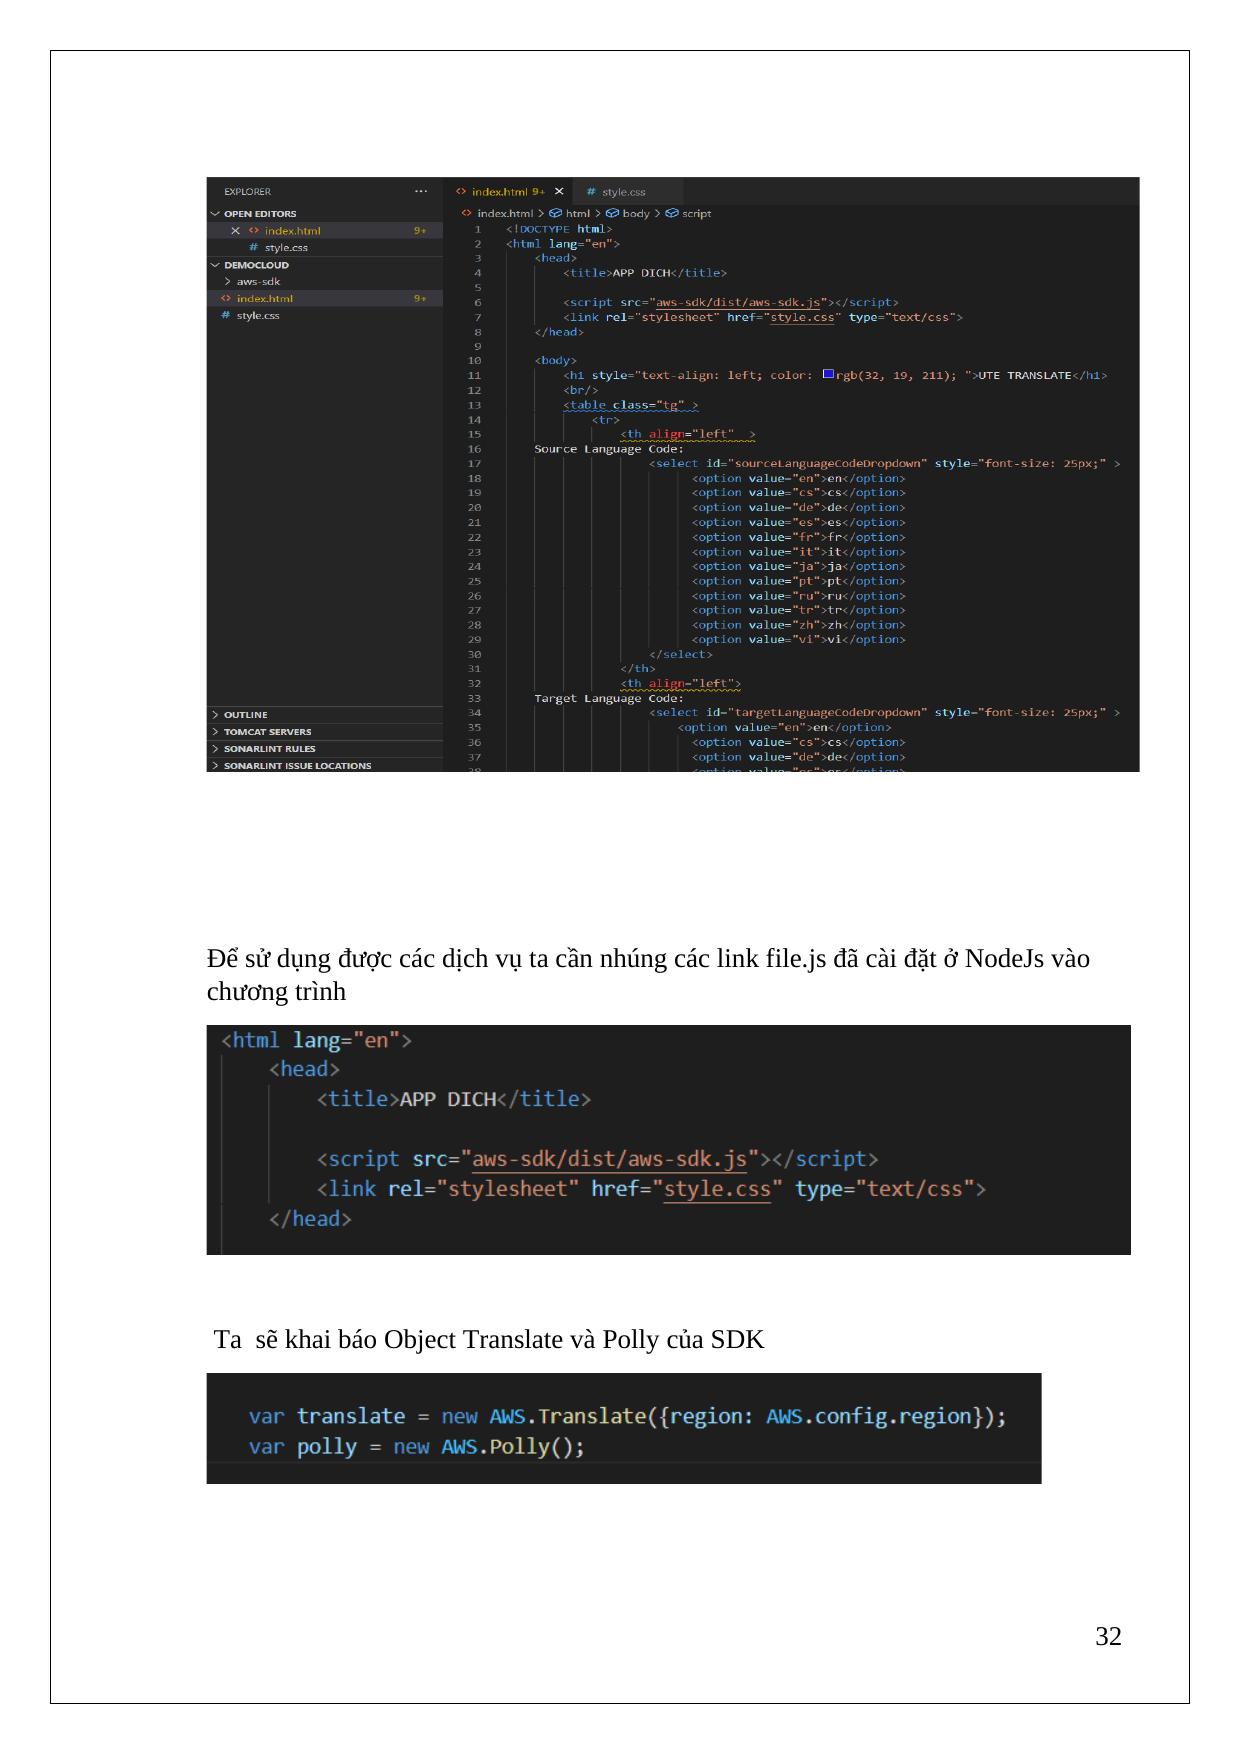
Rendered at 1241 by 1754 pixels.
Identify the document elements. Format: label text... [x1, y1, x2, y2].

text Ta sẽ khai báo Object Translate và Polly của SDK [207, 1323, 1122, 1355]
text Để sử dụng được các dịch vụ ta cần nhúng các link file.js đã cài đặt ở NodeJs vào chương trình [207, 942, 1122, 1006]
picture [206, 1025, 1131, 1255]
picture [206, 1373, 1042, 1484]
picture [206, 177, 1140, 772]
